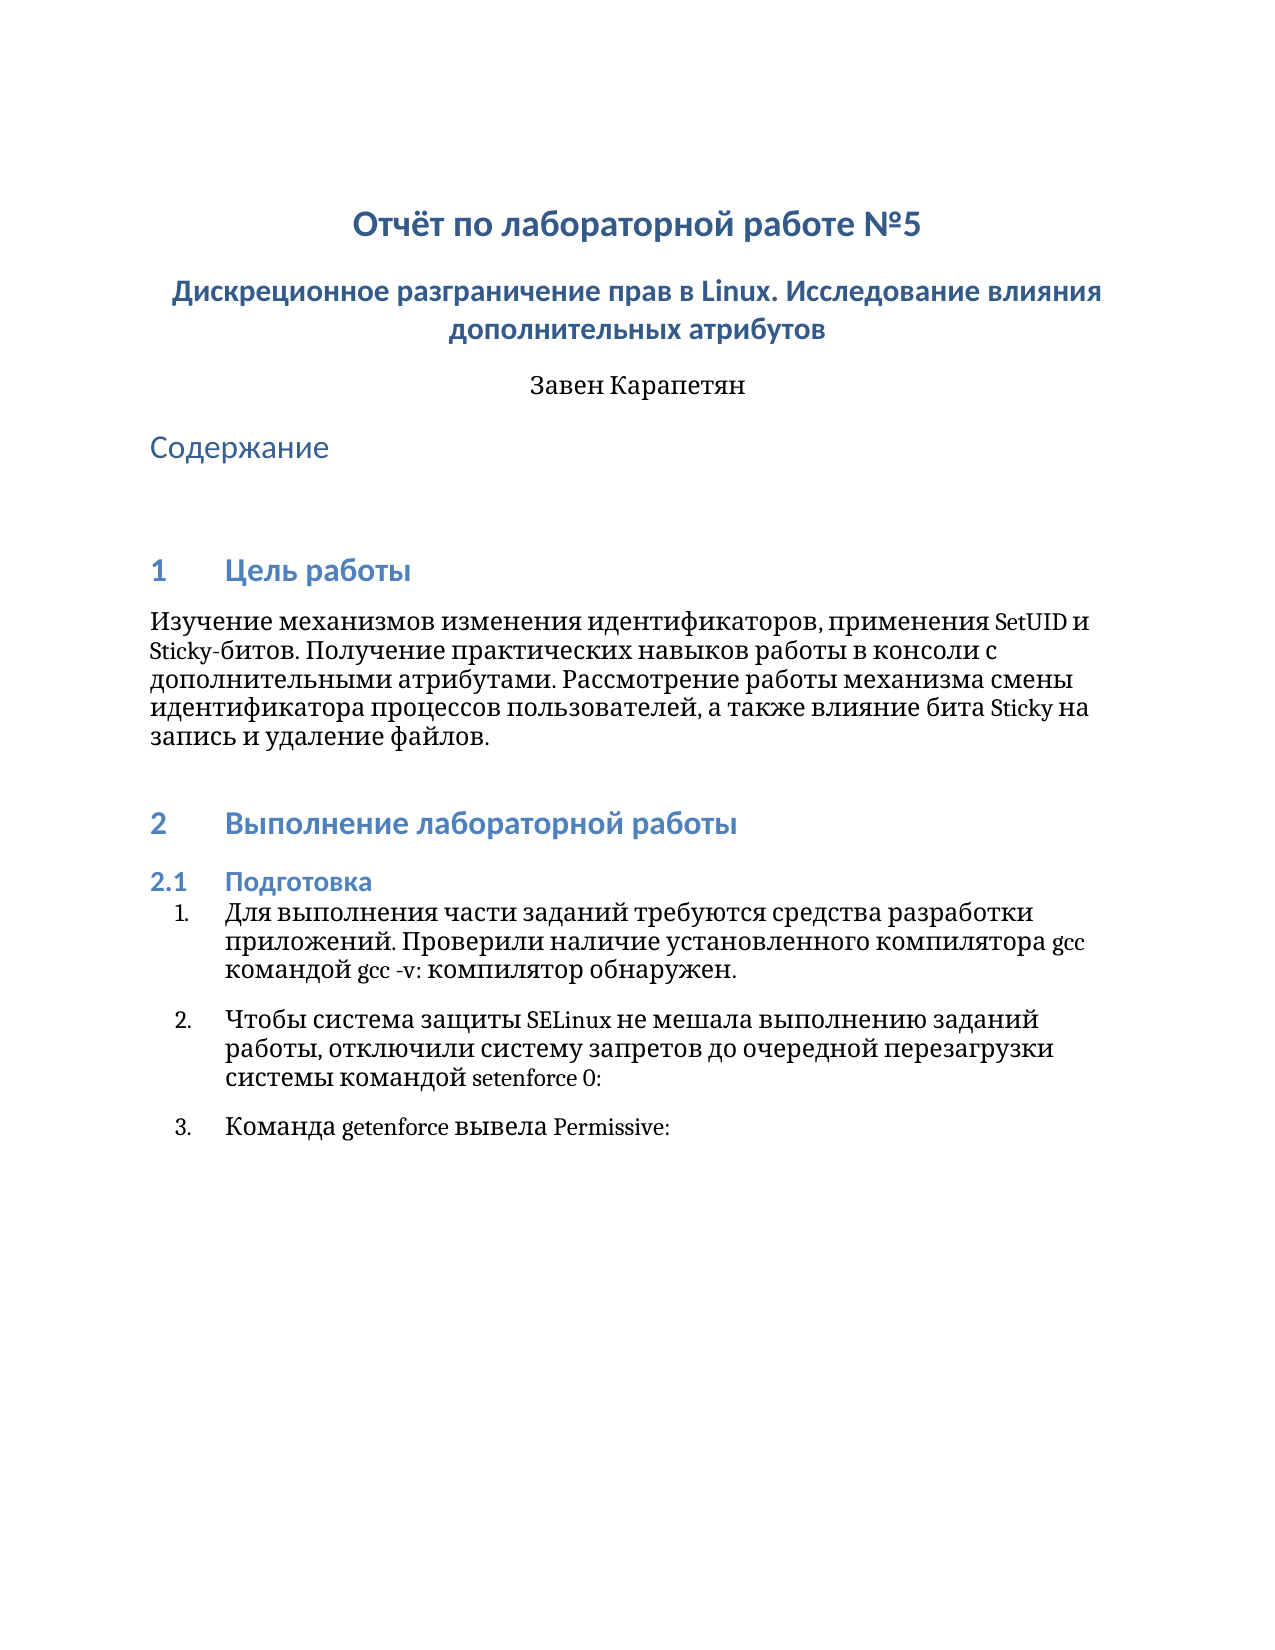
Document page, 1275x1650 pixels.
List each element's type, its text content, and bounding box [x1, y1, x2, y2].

list Чтобы система защиты SELinux не мешала выполнению заданий работы, отключили систему запретов до очередной перезагрузки системы командой setenforce 0: [175, 1006, 1125, 1092]
title Отчёт по лабораторной работе №5 [150, 200, 1125, 246]
subtitle 2 Выполнение лабораторной работы [150, 802, 1125, 842]
subtitle Дискреционное разграничение прав в Linux. Исследование влияния дополнительных атрибутов [150, 271, 1125, 347]
text Завен Карапетян [150, 372, 1125, 401]
list Команда getenforce вывела Permissive: [175, 1113, 1125, 1142]
subtitle 2.1 Подготовка [150, 863, 1125, 899]
list Для выполнения части заданий требуются средства разработки приложений. Проверили наличие установленного компилятора gcc командой gcc -v: компилятор обнаружен. [175, 899, 1125, 985]
subtitle 1 Цель работы [150, 548, 1125, 589]
text Изучение механизмов изменения идентификаторов, применения SetUID и Sticky-битов. Получение практических навыков работы в консоли с дополнительными атрибутами. Рассмотрение работы механизма смены идентификатора процессов пользователей, а также влияние бита Sticky на запись и удаление файлов. [150, 608, 1125, 752]
